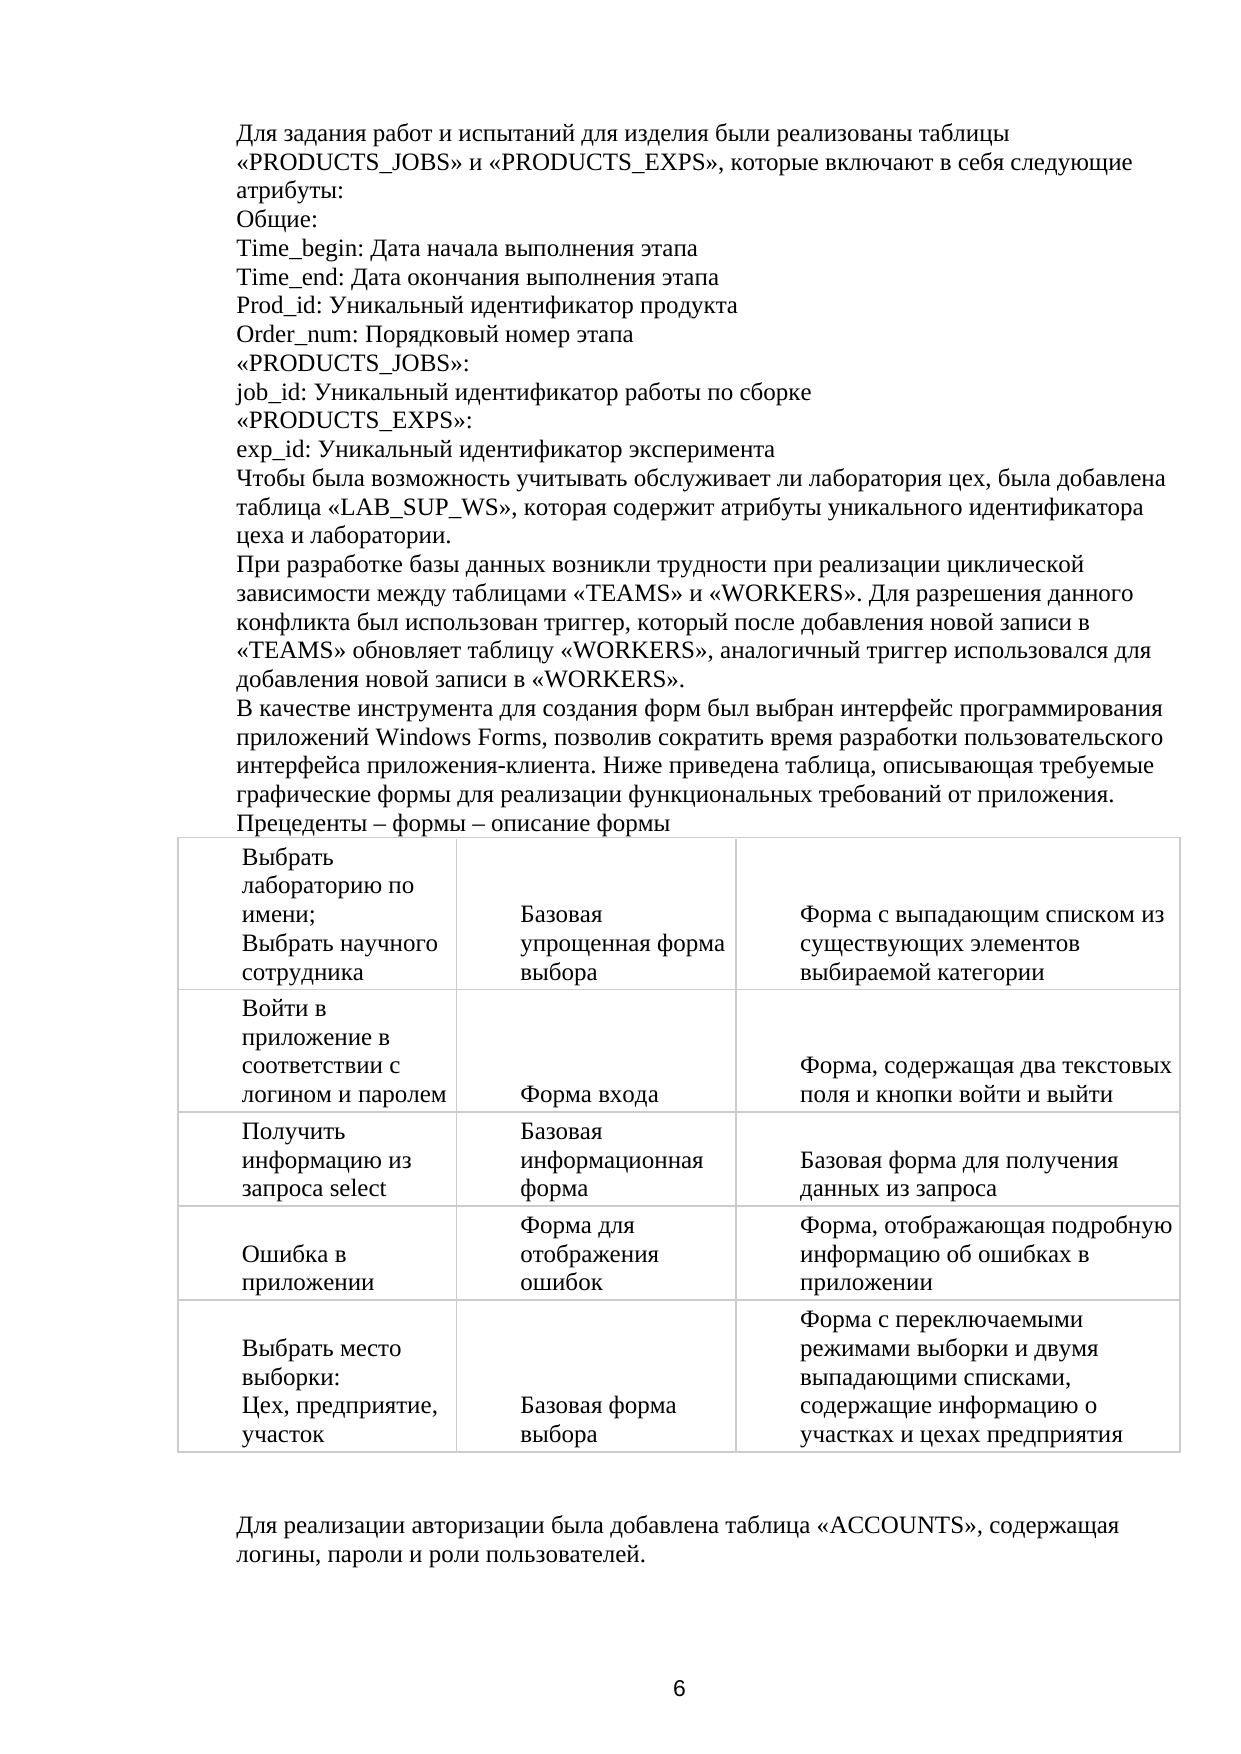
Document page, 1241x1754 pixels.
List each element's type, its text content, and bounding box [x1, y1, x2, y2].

text job_id: Уникальный идентификатор работы по сборке [236, 377, 1181, 406]
text exp_id: Уникальный идентификатор эксперимента [236, 434, 1181, 463]
table_cell Форма входа [457, 990, 735, 1111]
table_cell Ошибка в приложении [179, 1207, 456, 1299]
text Time_end: Дата окончания выполнения этапа [236, 262, 1181, 291]
text Для задания работ и испытаний для изделия были реализованы таблицы «PRODUCTS_JOBS» и «PRODUCTS_EXPS», которые включают в себя следующие атрибуты: [236, 118, 1181, 204]
table_cell Получить информацию из запроса select [179, 1113, 456, 1205]
text Time_begin: Дата начала выполнения этапа [236, 233, 1181, 262]
text При разработке базы данных возникли трудности при реализации циклической зависимости между таблицами «TEAMS» и «WORKERS». Для разрешения данного конфликта был использован триггер, который после добавления новой записи в «TEAMS» обновляет таблицу «WORKERS», аналогичный триггер использовался для добавления новой записи в «WORKERS». [236, 549, 1181, 693]
text «PRODUCTS_EXPS»: [236, 406, 1181, 434]
table_header Выбрать лабораторию по имени; Выбрать научного сотрудника [179, 838, 456, 988]
table_cell Форма для отображения ошибок [457, 1207, 735, 1299]
table_cell Базовая информационная форма [457, 1113, 735, 1205]
text «PRODUCTS_JOBS»: [236, 348, 1181, 377]
table_cell Форма, содержащая два текстовых поля и кнопки войти и выйти [737, 990, 1179, 1111]
text Prod_id: Уникальный идентификатор продукта [236, 291, 1181, 319]
table_cell Базовая форма выбора [457, 1301, 735, 1451]
table_header Форма с выпадающим списком из существующих элементов выбираемой категории [737, 838, 1179, 988]
text В качестве инструмента для создания форм был выбран интерфейс программирования приложений Windows Forms, позволив сократить время разработки пользовательского интерфейса приложения-клиента. Ниже приведена таблица, описывающая требуемые графические формы для реализации функциональных требований от приложения. [236, 693, 1181, 808]
table_cell Войти в приложение в соответствии с логином и паролем [179, 990, 456, 1111]
text Прецеденты – формы – описание формы [236, 808, 1181, 837]
text Чтобы была возможность учитывать обслуживает ли лаборатория цех, была добавлена таблица «LAB_SUP_WS», которая содержит атрибуты уникального идентификатора цеха и лаборатории. [236, 463, 1181, 549]
table_cell Форма с переключаемыми режимами выборки и двумя выпадающими списками, содержащие информацию о участках и цехах предприятия [737, 1301, 1179, 1451]
table_cell Базовая форма для получения данных из запроса [737, 1113, 1179, 1205]
table_cell Выбрать место выборки: Цех, предприятие, участок [179, 1301, 456, 1451]
text Общие: [236, 204, 1181, 233]
text Для реализации авторизации была добавлена таблица «ACCOUNTS», содержащая логины, пароли и роли пользователей. [236, 1510, 1181, 1567]
table_header Базовая упрощенная форма выбора [457, 838, 736, 988]
text Order_num: Порядковый номер этапа [236, 319, 1181, 348]
table_cell Форма, отображающая подробную информацию об ошибках в приложении [737, 1207, 1179, 1299]
